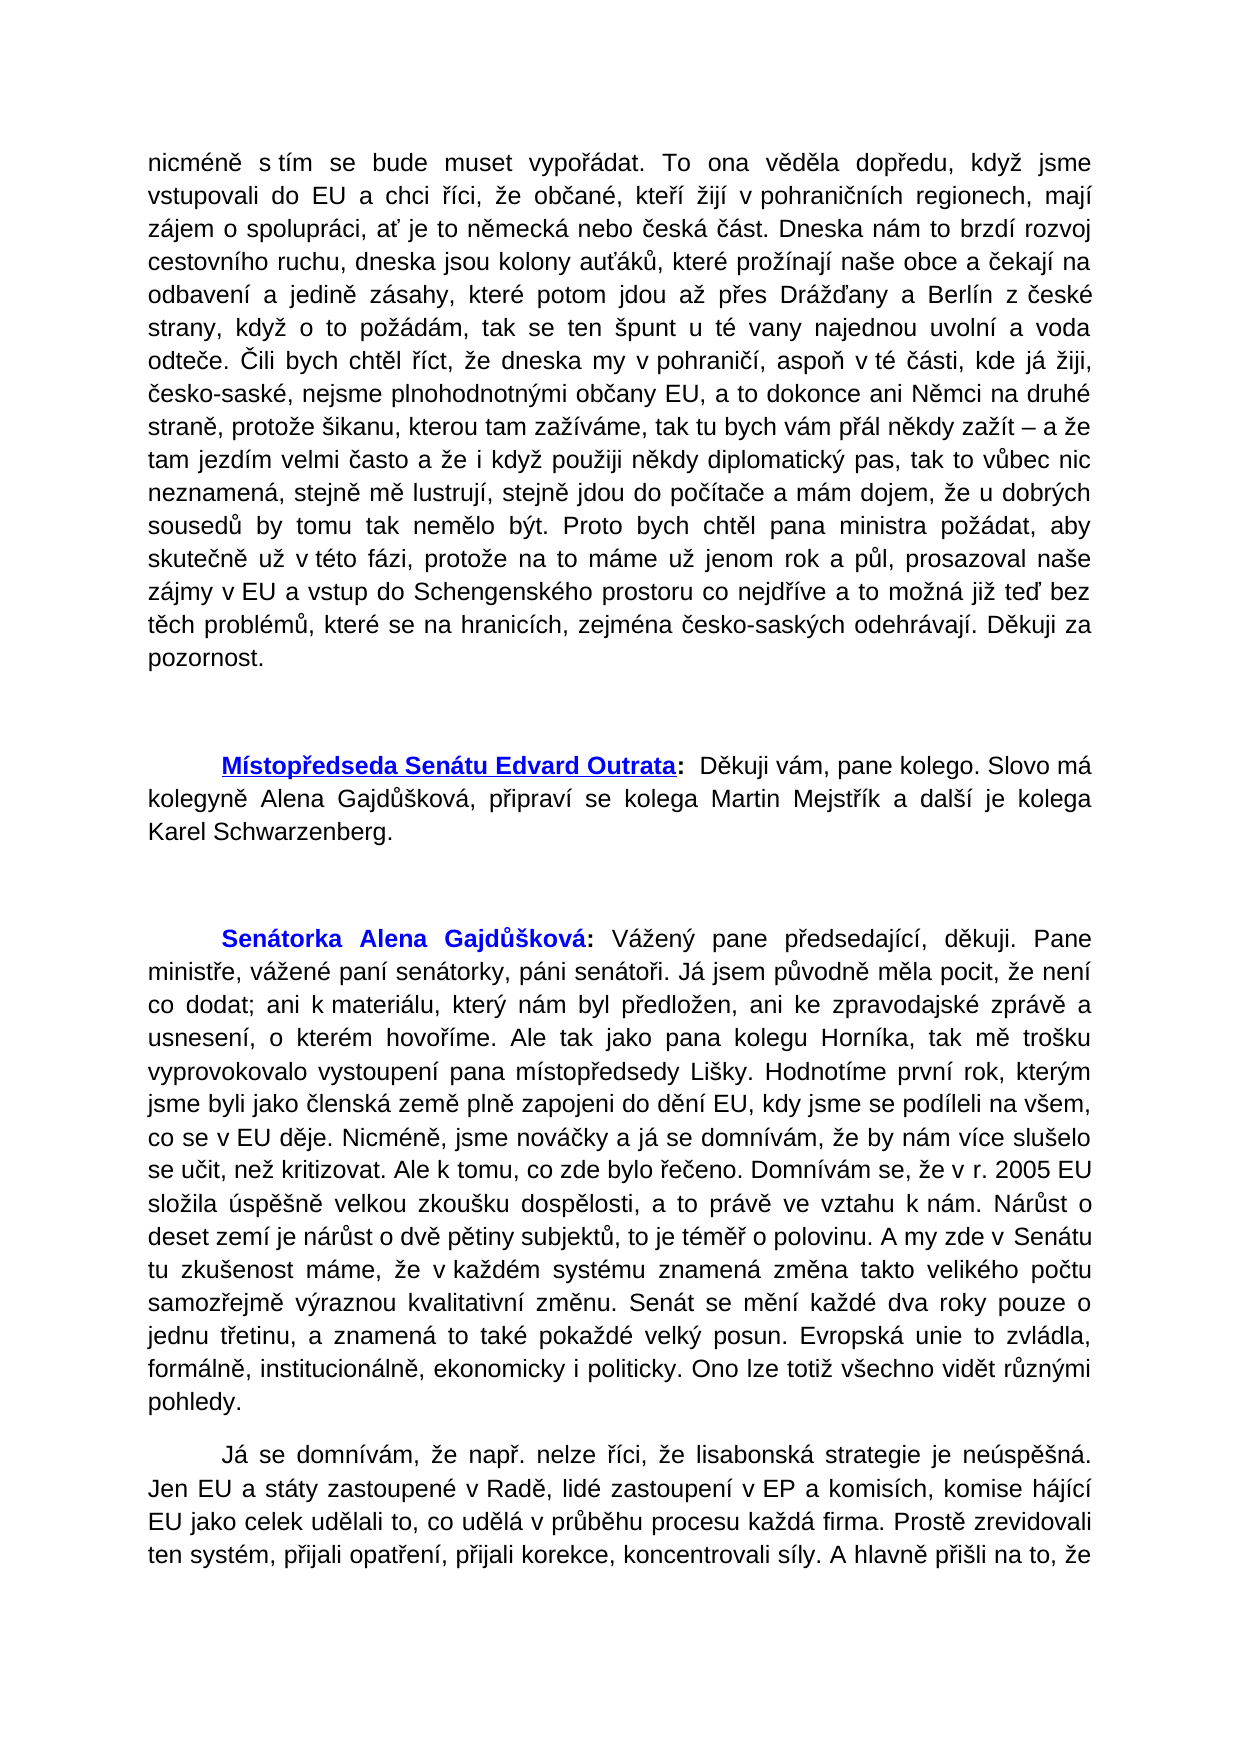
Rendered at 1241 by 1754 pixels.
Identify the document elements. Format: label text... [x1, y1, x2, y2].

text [148, 148, 1093, 672]
text Senátorka Alena Gajdůšková: Vážený pane předsedající, děkuji. Pane ministře, vážené paní senátorky, páni senátoři. Já jsem původně měla pocit, že není co dodat; ani k materiálu, který nám byl předložen, ani ke zpravodajské zprávě a usnesení, o kterém hovoříme. Ale tak jako pana kolegu Horníka, tak mě trošku vyprovokovalo vystoupení pana místopředsedy Lišky. Hodnotíme první rok, kterým jsme byli jako členská země plně zapojeni do dění EU, kdy jsme se podíleli na všem, co se v EU děje. Nicméně, jsme nováčky a já se domnívám, že by nám více slušelo se učit, než kritizovat. Ale k tomu, co zde bylo řečeno. Domnívám se, že v r. 2005 EU složila úspěšně velkou zkoušku dospělosti, a to právě ve vztahu k nám. Nárůst o deset zemí je nárůst o dvě pětiny subjektů, to je téměř o polovinu. A my zde v Senátu tu zkušenost máme, že v každém systému znamená změna takto velikého počtu samozřejmě výraznou kvalitativní změnu. Senát se mění každé dva roky pouze o jednu třetinu, a znamená to také pokaždé velký posun. Evropská unie to zvládla, formálně, institucionálně, ekonomicky i politicky. Ono lze totiž všechno vidět různými pohledy. [148, 924, 1093, 1415]
text Místopředseda Senátu Edvard Outrata: Děkuji vám, pane kolego. Slovo má kolegyně Alena Gajdůšková, připraví se kolega Martin Mejstřík a další je kolega Karel Schwarzenberg. [148, 751, 1093, 845]
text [148, 1441, 1093, 1568]
